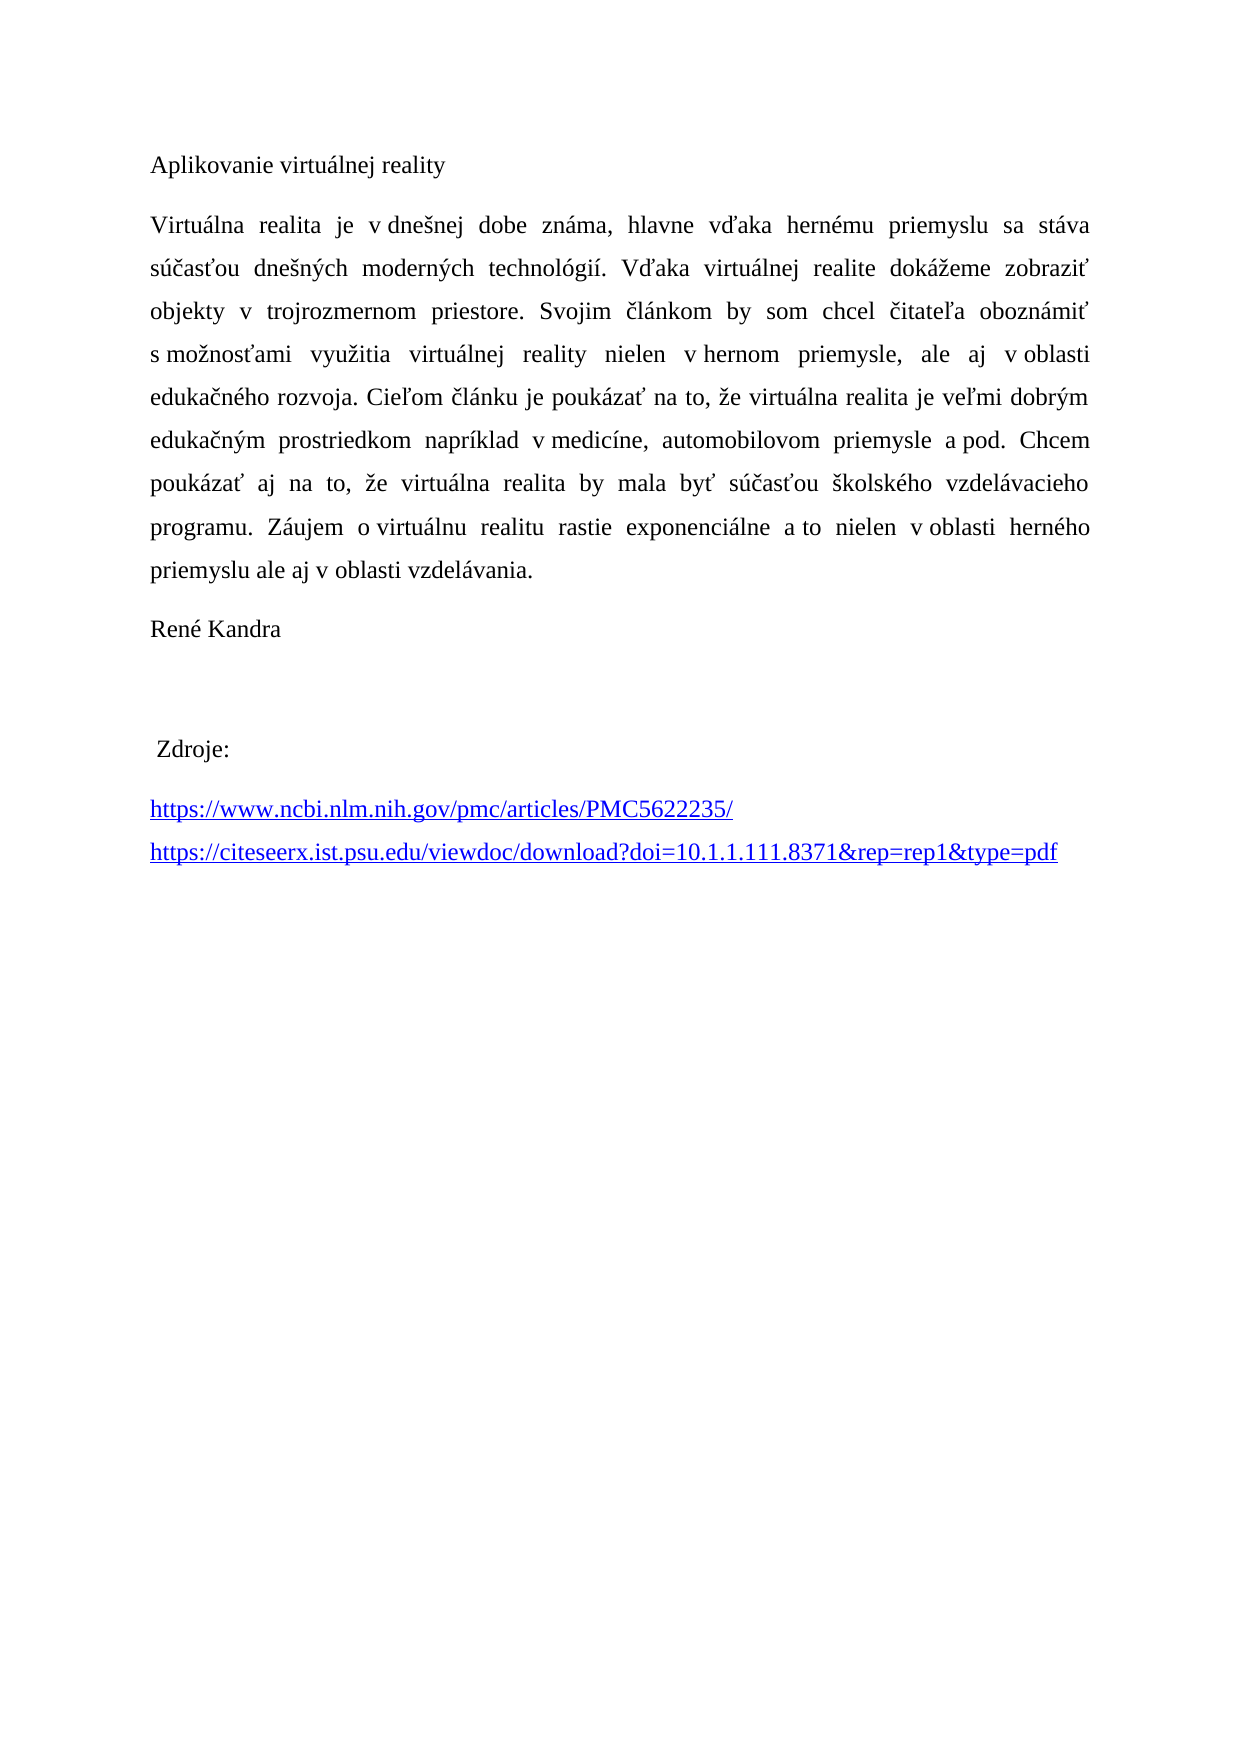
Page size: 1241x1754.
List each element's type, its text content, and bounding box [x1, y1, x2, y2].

text René Kandra [150, 614, 1090, 643]
text https://www.ncbi.nlm.nih.gov/pmc/articles/PMC5622235/ https://citeseerx.ist.psu.edu/viewdoc/download?doi=10.1.1.111.8371&rep=rep1&type=pdf [150, 794, 1090, 866]
text Aplikovanie virtuálnej reality [150, 150, 1090, 179]
text Virtuálna realita je v dnešnej dobe známa, hlavne vďaka hernému priemyslu sa stáva súčasťou dnešných moderných technológií. Vďaka virtuálnej realite dokážeme zobraziť objekty v trojrozmernom priestore. Svojim článkom by som chcel čitateľa oboznámiť s možnosťami využitia virtuálnej reality nielen v hernom priemysle, ale aj v oblasti edukačného rozvoja. Cieľom článku je poukázať na to, že virtuálna realita je veľmi dobrým edukačným prostriedkom napríklad v medicíne, automobilovom priemysle a pod. Chcem poukázať aj na to, že virtuálna realita by mala byť súčasťou školského vzdelávacieho programu. Záujem o virtuálnu realitu rastie exponenciálne a to nielen v oblasti herného priemyslu ale aj v oblasti vzdelávania. [150, 210, 1090, 583]
text Zdroje: [150, 734, 1090, 763]
